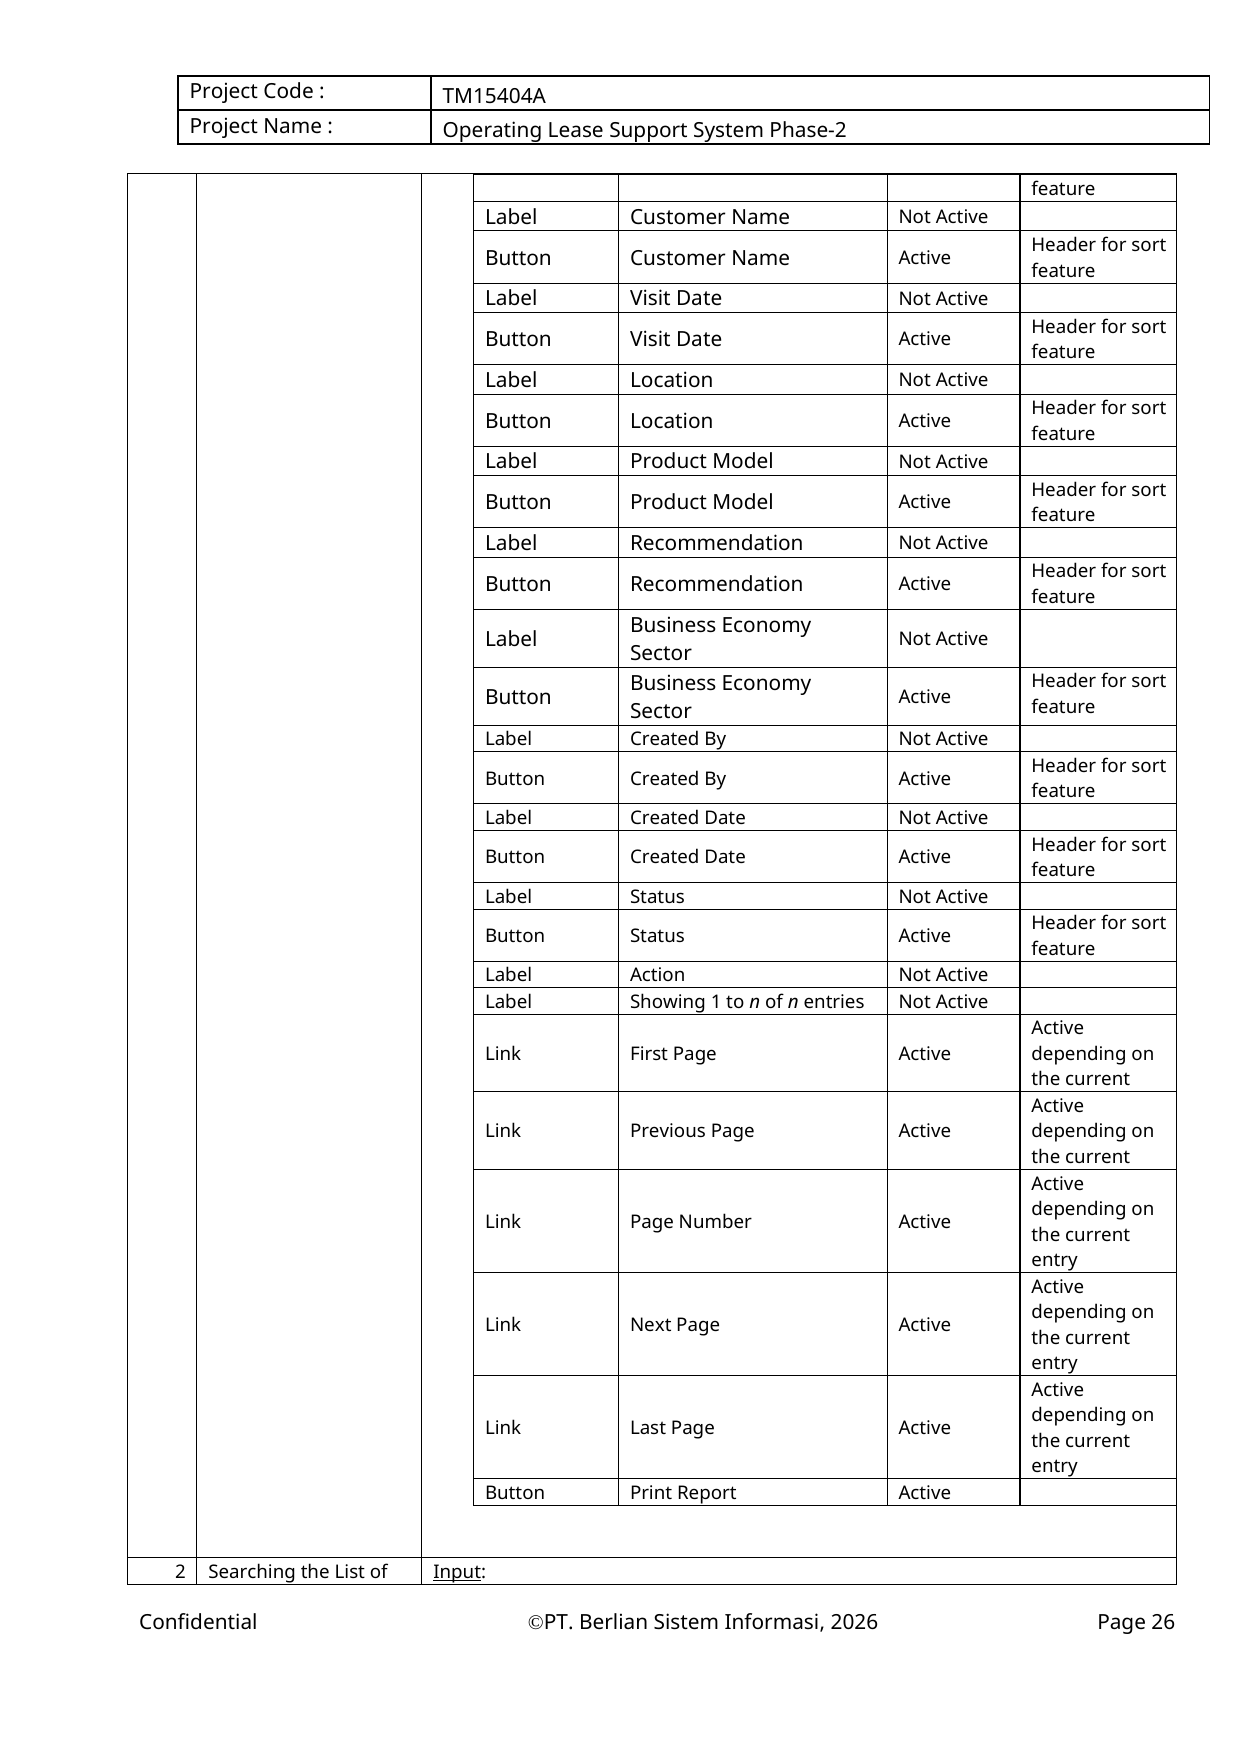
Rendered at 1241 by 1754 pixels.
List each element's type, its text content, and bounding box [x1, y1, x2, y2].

table_cell 1 [128, 174, 196, 1557]
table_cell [197, 174, 421, 1557]
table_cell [197, 1558, 421, 1583]
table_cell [422, 174, 1176, 1557]
table_cell 2 [128, 1558, 196, 1583]
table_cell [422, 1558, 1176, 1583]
